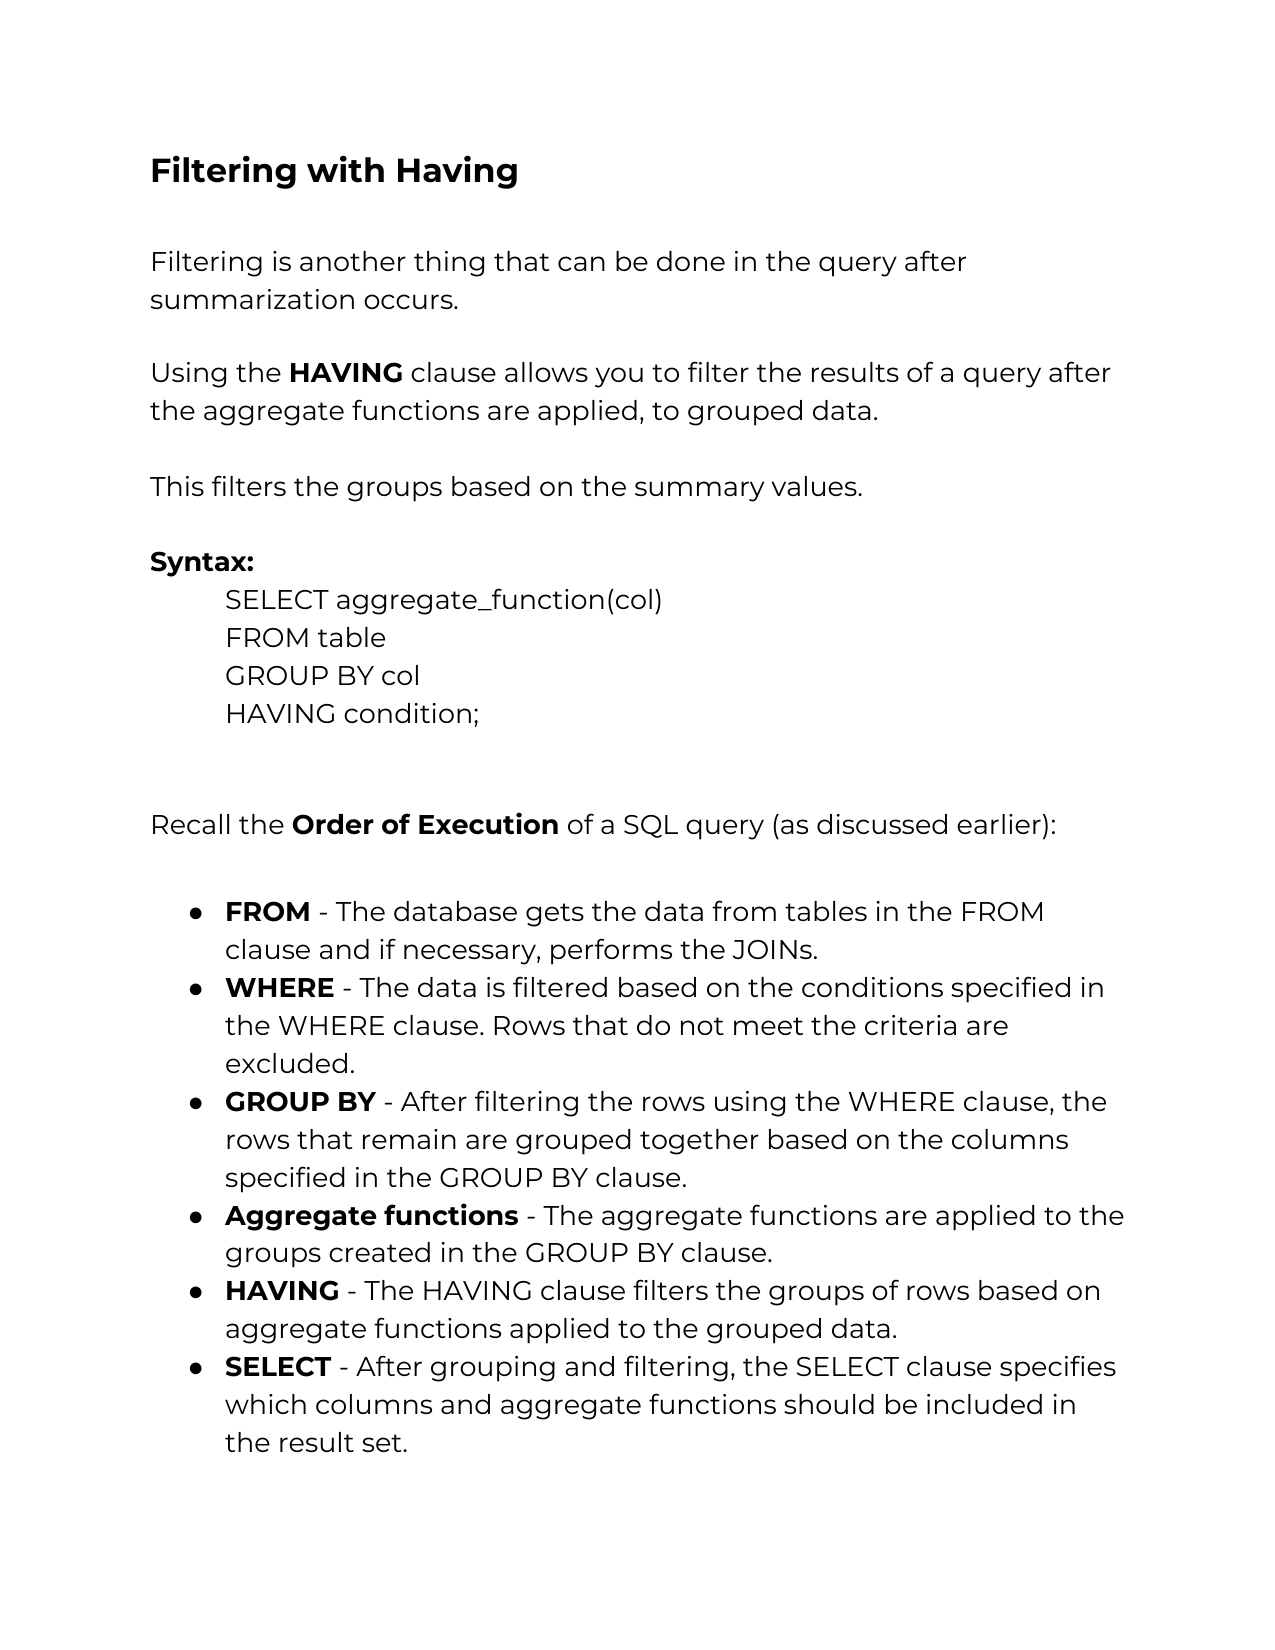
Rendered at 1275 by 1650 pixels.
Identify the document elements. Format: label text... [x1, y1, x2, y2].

list WHERE - The data is filtered based on the conditions specified in the WHERE clause. Rows that do not meet the criteria are excluded. [187, 971, 1125, 1080]
text FROM table [225, 621, 1125, 654]
list FROM - The database gets the data from tables in the FROM clause and if necessary, performs the JOINs. [187, 895, 1125, 966]
text Using the HAVING clause allows you to filter the results of a query after the aggregate functions are applied, to grouped data. [150, 356, 1125, 427]
text Filtering is another thing that can be done in the query after summarization occurs. [150, 245, 1125, 316]
subtitle Filtering with Having [150, 150, 1125, 191]
text HAVING condition; [225, 697, 1125, 730]
text GROUP BY col [225, 659, 1125, 692]
list SELECT - After grouping and filtering, the SELECT clause specifies which columns and aggregate functions should be included in the result set. [187, 1350, 1125, 1459]
text Recall the Order of Execution of a SQL query (as discussed earlier): [150, 808, 1125, 841]
list HAVING - The HAVING clause filters the groups of rows based on aggregate functions applied to the grouped data. [187, 1274, 1125, 1346]
list Aggregate functions - The aggregate functions are applied to the groups created in the GROUP BY clause. [187, 1199, 1125, 1270]
list GROUP BY - After filtering the rows using the WHERE clause, the rows that remain are grouped together based on the columns specified in the GROUP BY clause. [187, 1085, 1125, 1194]
text This filters the groups based on the summary values. [150, 470, 1125, 503]
text SELECT aggregate_function(col) [225, 583, 1125, 616]
text Syntax: [150, 546, 1125, 578]
